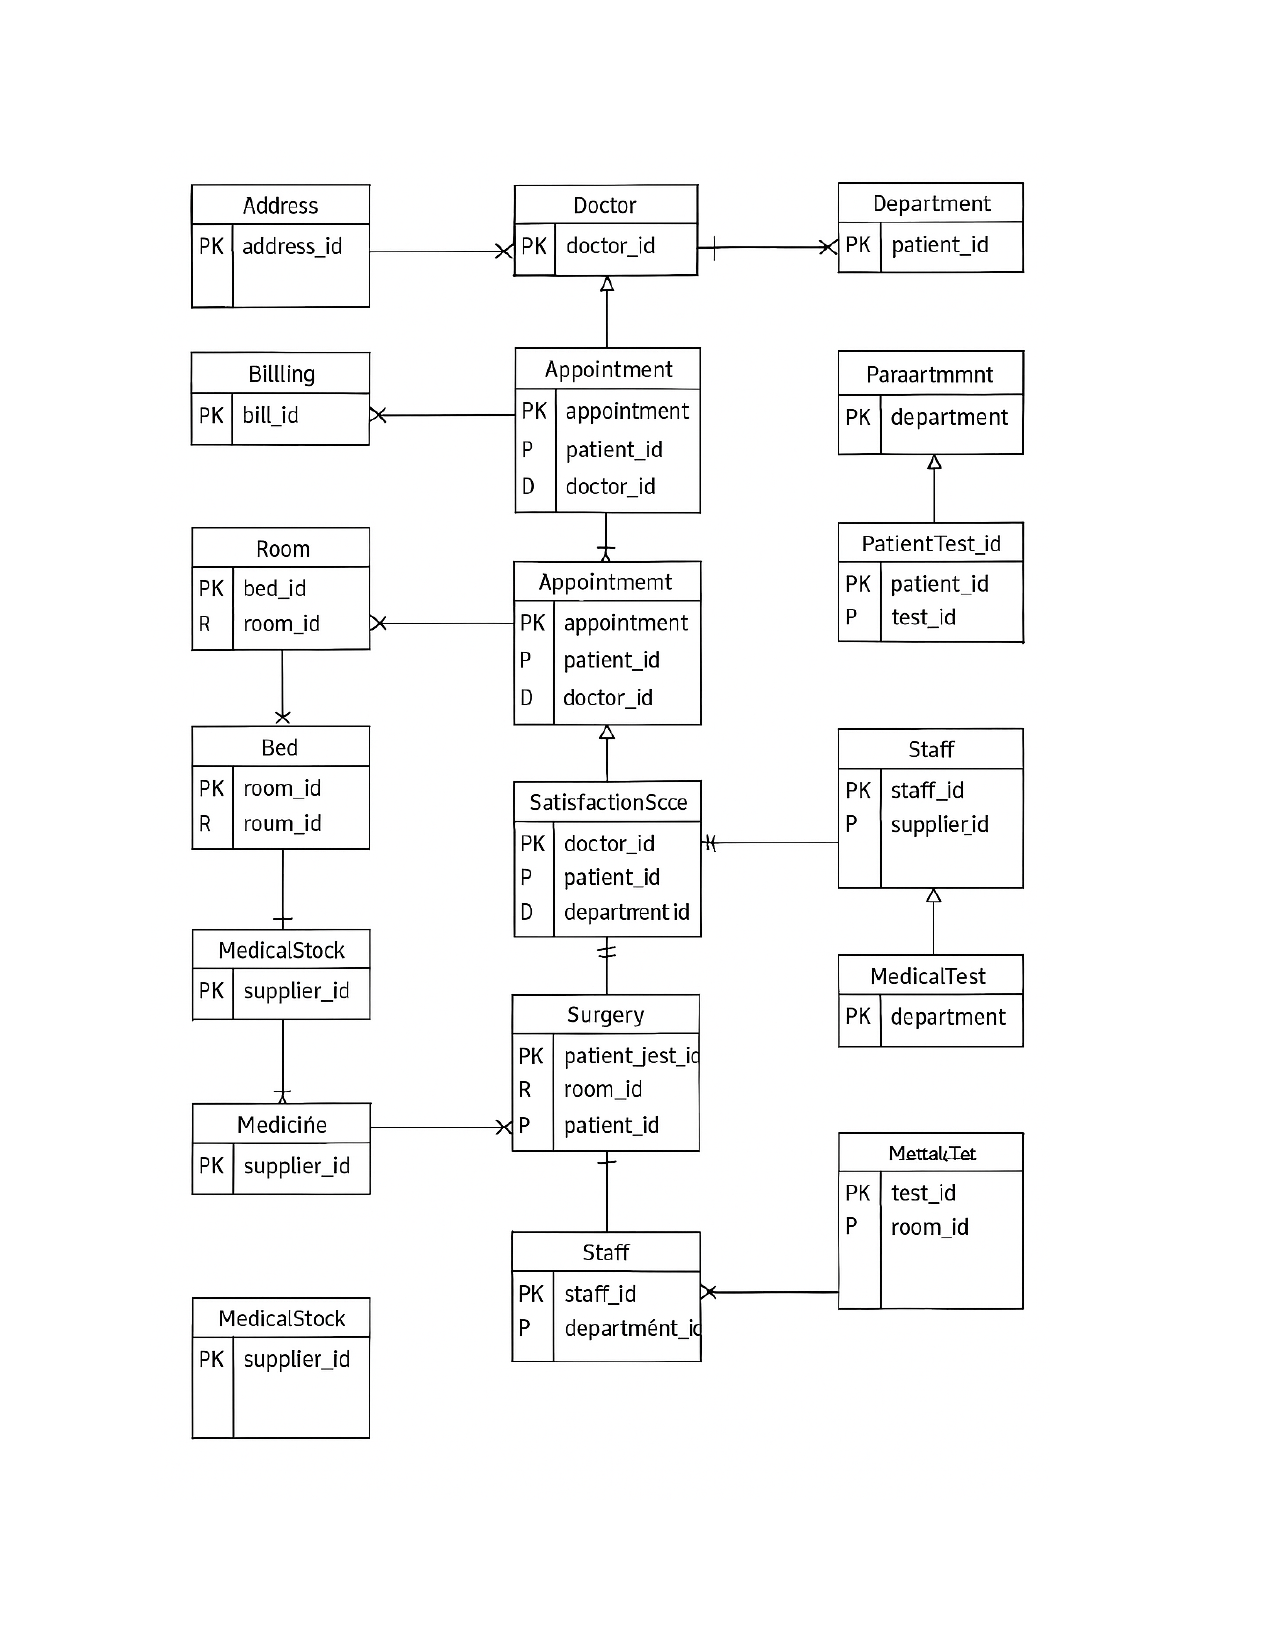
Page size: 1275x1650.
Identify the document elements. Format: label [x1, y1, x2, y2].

picture [150, 150, 1050, 1500]
